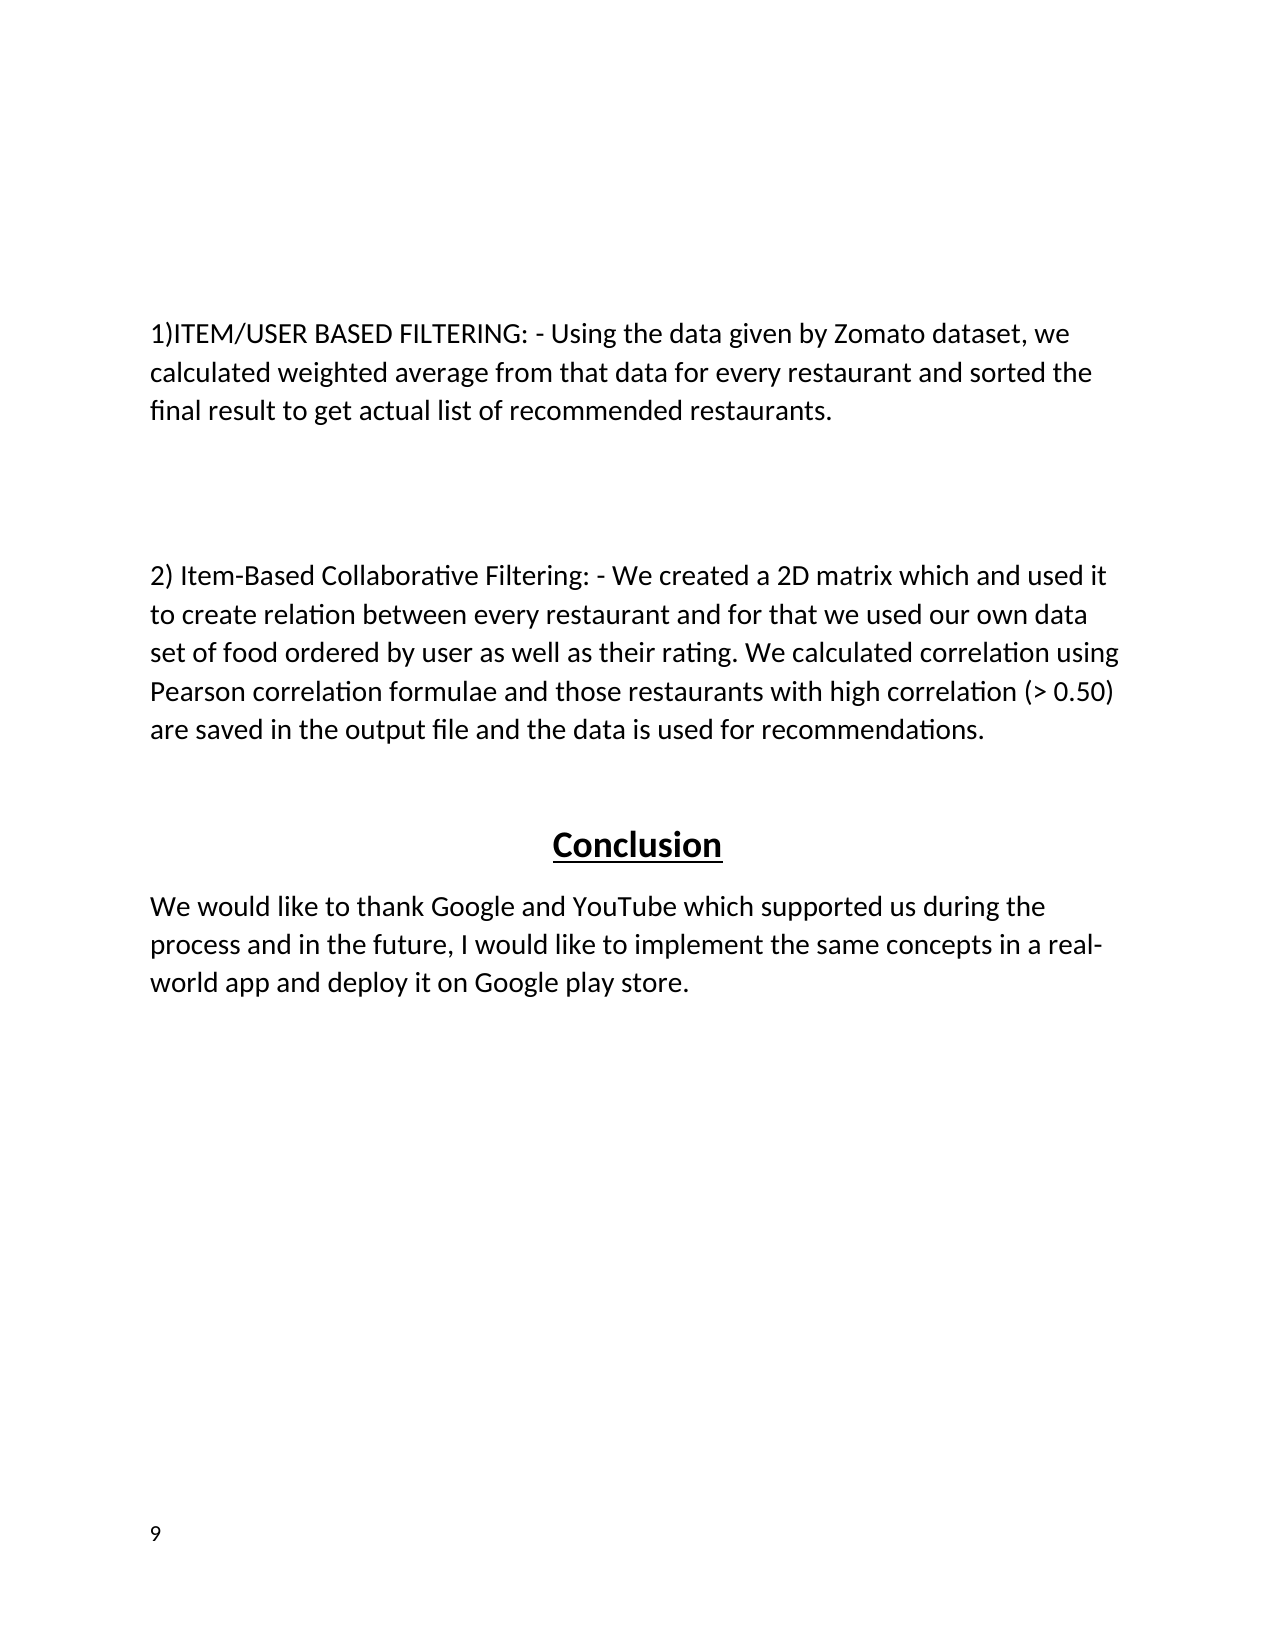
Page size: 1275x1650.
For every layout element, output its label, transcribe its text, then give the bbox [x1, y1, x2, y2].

text We would like to thank Google and YouTube which supported us during the process and in the future, I would like to implement the same concepts in a real-world app and deploy it on Google play store. [150, 888, 1125, 1000]
text 2) Item-Based Collaborative Filtering: - We created a 2D matrix which and used it to create relation between every restaurant and for that we used our own data set of food ordered by user as well as their rating. We calculated correlation using Pearson correlation formulae and those restaurants with high correlation (> 0.50) are saved in the output file and the data is used for recommendations. [150, 557, 1125, 747]
text 1)ITEM/USER BASED FILTERING: - Using the data given by Zomato dataset, we calculated weighted average from that data for every restaurant and sorted the final result to get actual list of recommended restaurants. [150, 315, 1125, 428]
text Conclusion [150, 821, 1125, 867]
